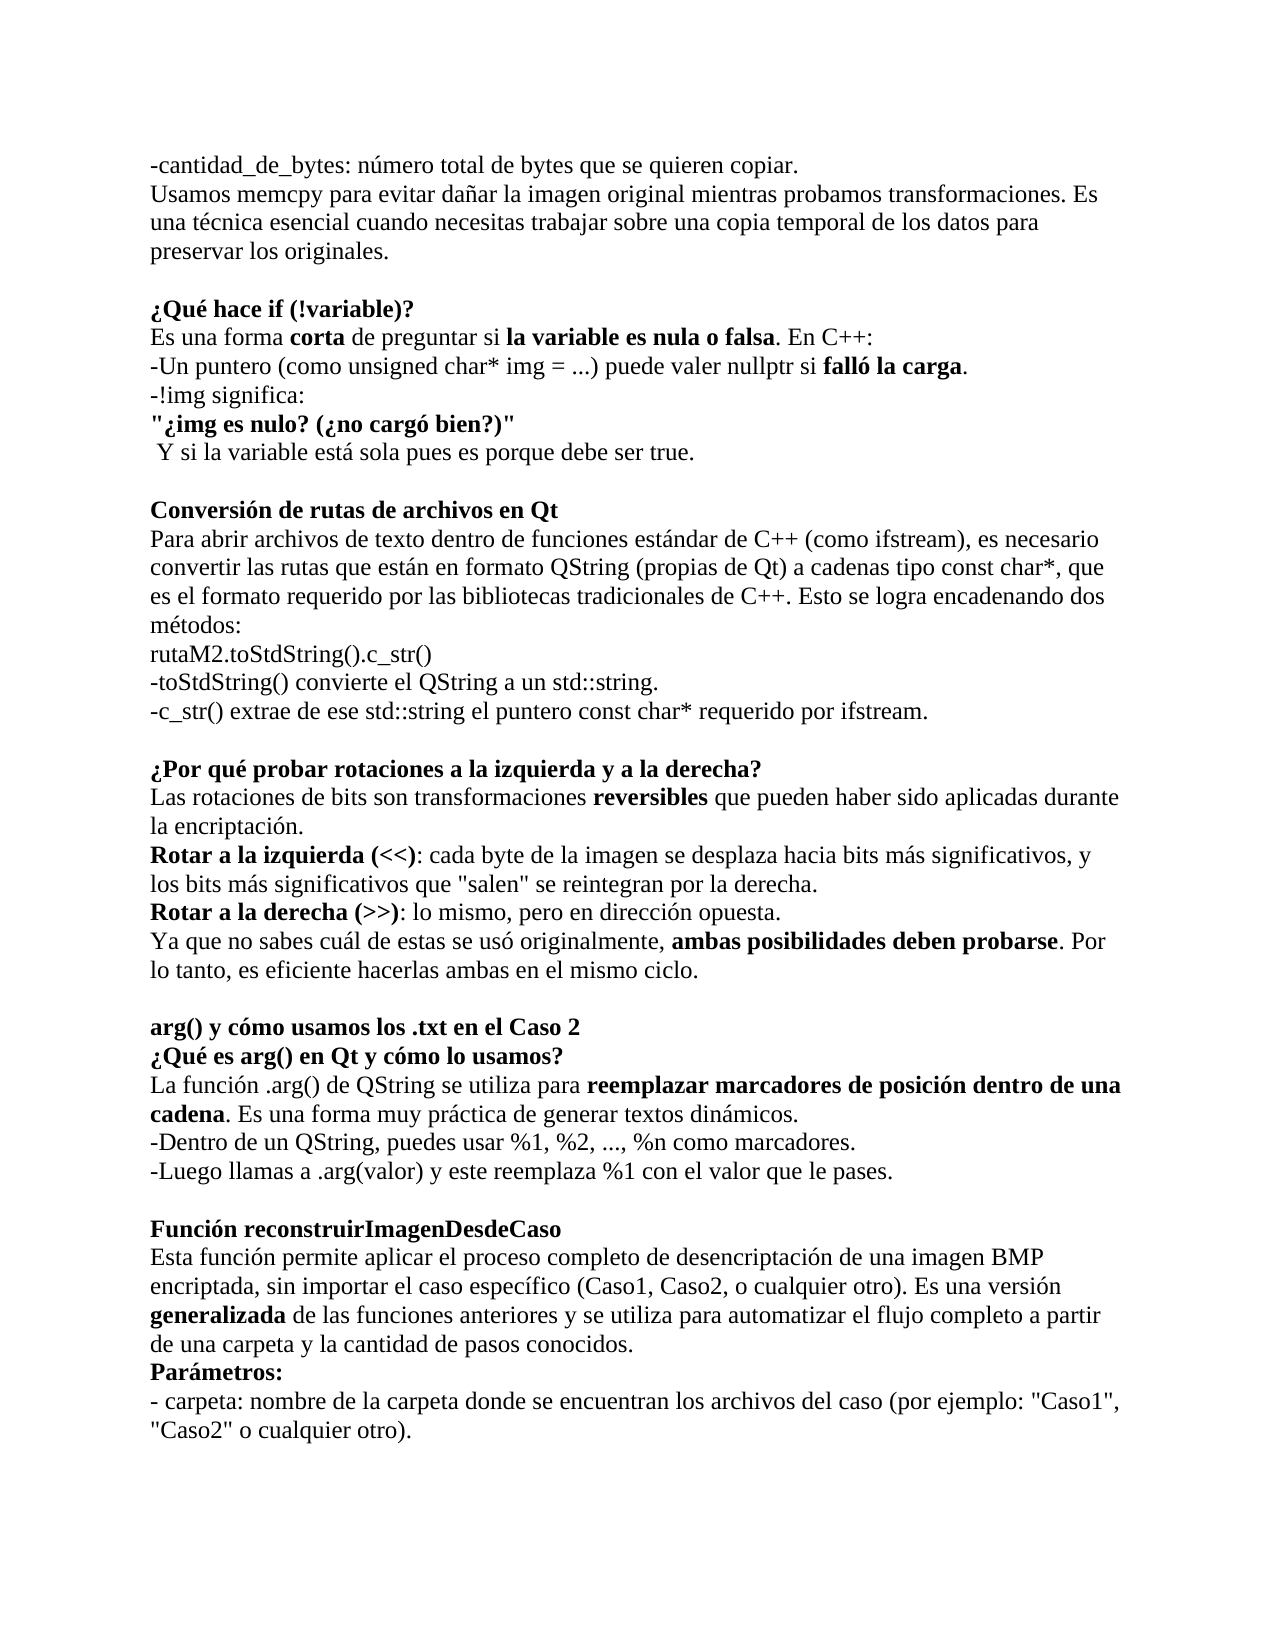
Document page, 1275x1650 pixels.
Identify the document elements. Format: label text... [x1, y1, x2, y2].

text ¿Qué hace if (!variable)? [150, 294, 1125, 322]
text Rotar a la derecha (>>): lo mismo, pero en dirección opuesta. [150, 897, 1125, 926]
text Función reconstruirImagenDesdeCaso [150, 1214, 1125, 1242]
text -!img significa: "¿img es nulo? (¿no cargó bien?)" [150, 380, 1125, 437]
text ¿Por qué probar rotaciones a la izquierda y a la derecha? [150, 754, 1125, 782]
text Y si la variable está sola pues es porque debe ser true. [150, 437, 1125, 466]
text Las rotaciones de bits son transformaciones reversibles que pueden haber sido aplicadas durante la encriptación. [150, 782, 1125, 840]
text - carpeta: nombre de la carpeta donde se encuentran los archivos del caso (por ejemplo: "Caso1", "Caso2" o cualquier otro). [150, 1386, 1125, 1444]
text Esta función permite aplicar el proceso completo de desencriptación de una imagen BMP encriptada, sin importar el caso específico (Caso1, Caso2, o cualquier otro). Es una versión generalizada de las funciones anteriores y se utiliza para automatizar el flujo completo a partir de una carpeta y la cantidad de pasos conocidos. [150, 1242, 1125, 1357]
text Conversión de rutas de archivos en Qt [150, 495, 1125, 524]
text Es una forma corta de preguntar si la variable es nula o falsa. En C++: [150, 322, 1125, 351]
text arg() y cómo usamos los .txt en el Caso 2 [150, 1012, 1125, 1041]
text Parámetros: [150, 1357, 1125, 1386]
text -c_str() extrae de ese std::string el puntero const char* requerido por ifstream. [150, 696, 1125, 725]
text -cantidad_de_bytes: número total de bytes que se quieren copiar. Usamos memcpy para evitar dañar la imagen original mientras probamos transformaciones. Es una técnica esencial cuando necesitas trabajar sobre una copia temporal de los datos para preservar los originales. [150, 150, 1125, 265]
text -Dentro de un QString, puedes usar %1, %2, ..., %n como marcadores. [150, 1127, 1125, 1156]
text Para abrir archivos de texto dentro de funciones estándar de C++ (como ifstream), es necesario convertir las rutas que están en formato QString (propias de Qt) a cadenas tipo const char*, que es el formato requerido por las bibliotecas tradicionales de C++. Esto se logra encadenando dos métodos: [150, 524, 1125, 639]
text Rotar a la izquierda (<<): cada byte de la imagen se desplaza hacia bits más significativos, y los bits más significativos que "salen" se reintegran por la derecha. [150, 840, 1125, 897]
text -Luego llamas a .arg(valor) y este reemplaza %1 con el valor que le pases. [150, 1156, 1125, 1185]
text rutaM2.toStdString().c_str() -toStdString() convierte el QString a un std::string. [150, 639, 1125, 696]
text La función .arg() de QString se utiliza para reemplazar marcadores de posición dentro de una cadena. Es una forma muy práctica de generar textos dinámicos. [150, 1070, 1125, 1127]
text Ya que no sabes cuál de estas se usó originalmente, ambas posibilidades deben probarse. Por lo tanto, es eficiente hacerlas ambas en el mismo ciclo. [150, 926, 1125, 1012]
text -Un puntero (como unsigned char* img = ...) puede valer nullptr si falló la carga. [150, 351, 1125, 380]
text ¿Qué es arg() en Qt y cómo lo usamos? [150, 1041, 1125, 1070]
